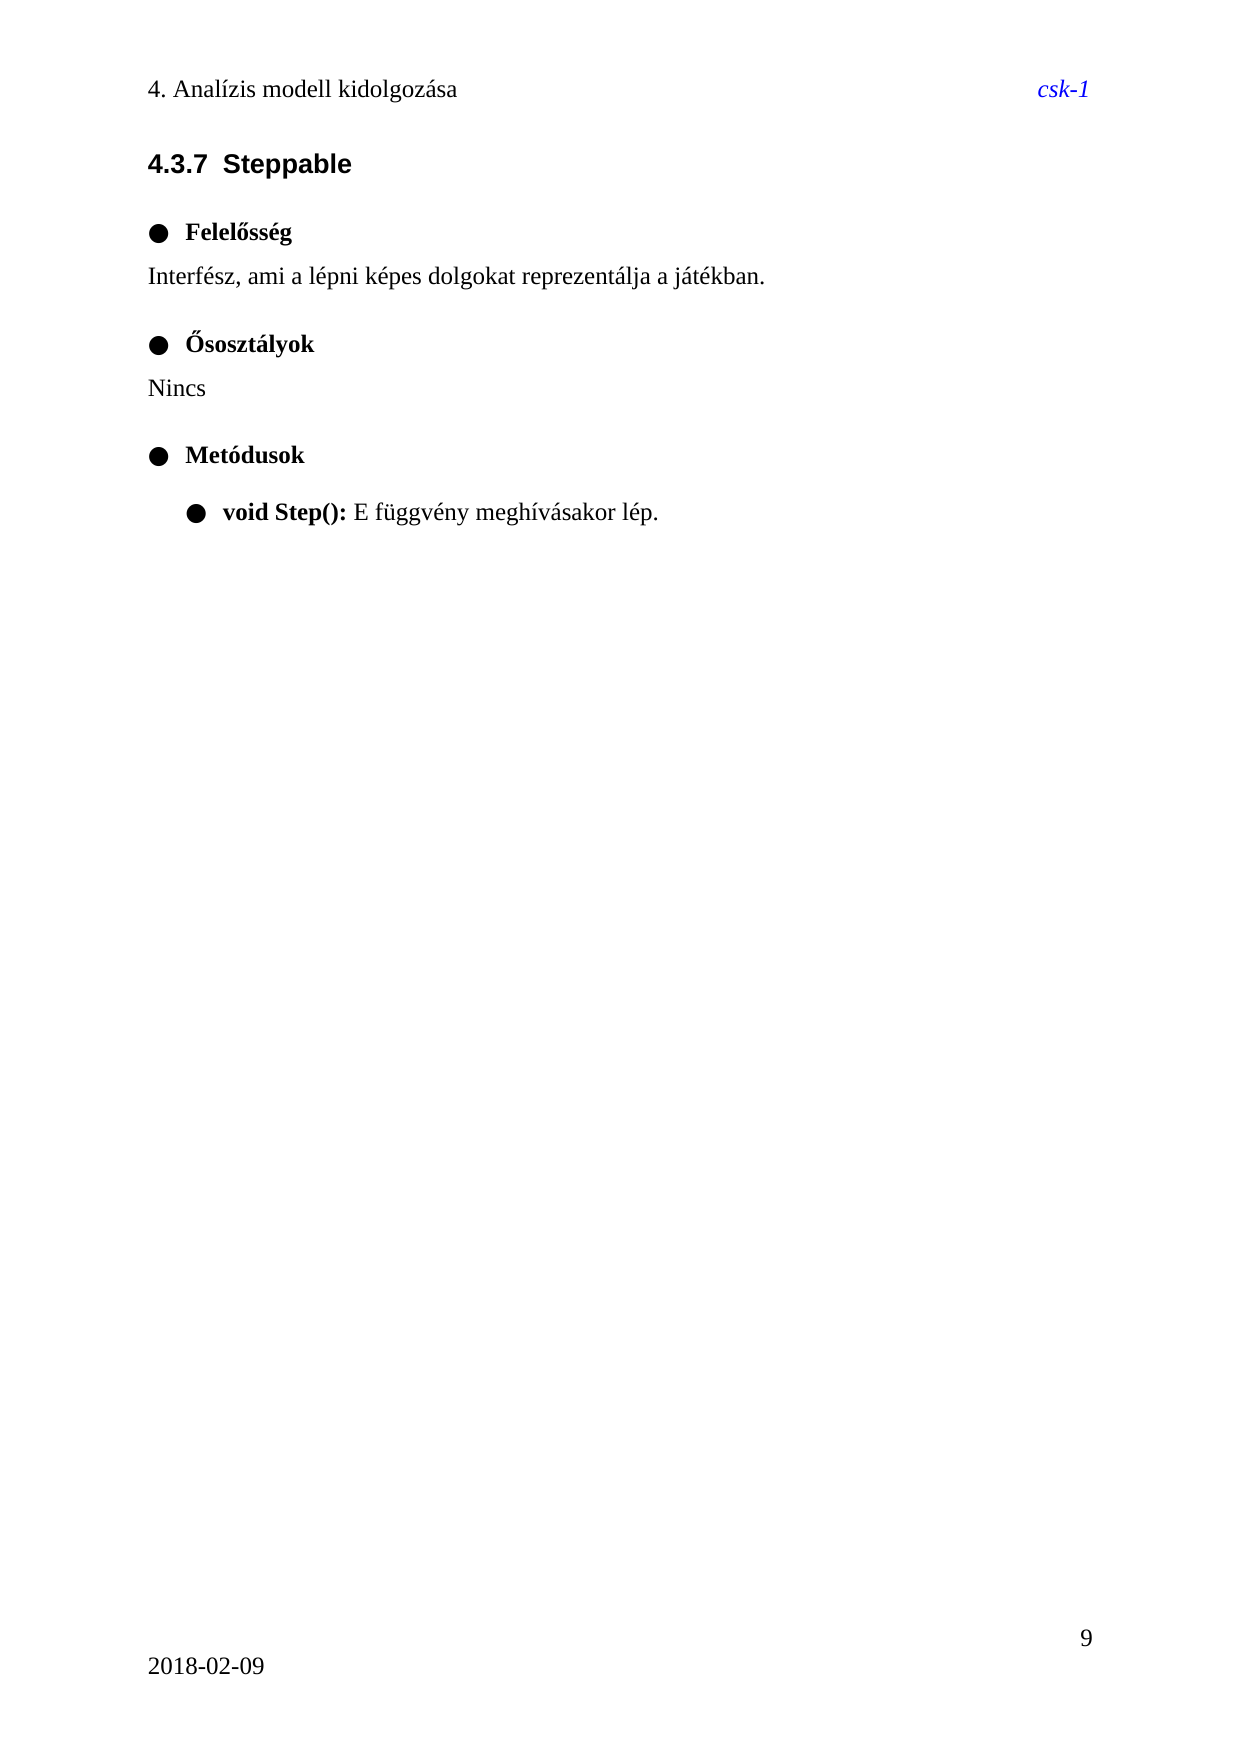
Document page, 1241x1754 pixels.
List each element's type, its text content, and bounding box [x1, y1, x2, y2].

list Metódusok [148, 426, 1093, 478]
list Ősosztályok [148, 315, 1093, 366]
text Interfész, ami a lépni képes dolgokat reprezentálja a játékban. [148, 261, 1093, 290]
list void Step(): E függvény meghívásakor lép. [185, 484, 1093, 535]
text Nincs [148, 373, 1093, 401]
list Steppable [148, 148, 1093, 179]
list Felelősség [148, 204, 1093, 255]
